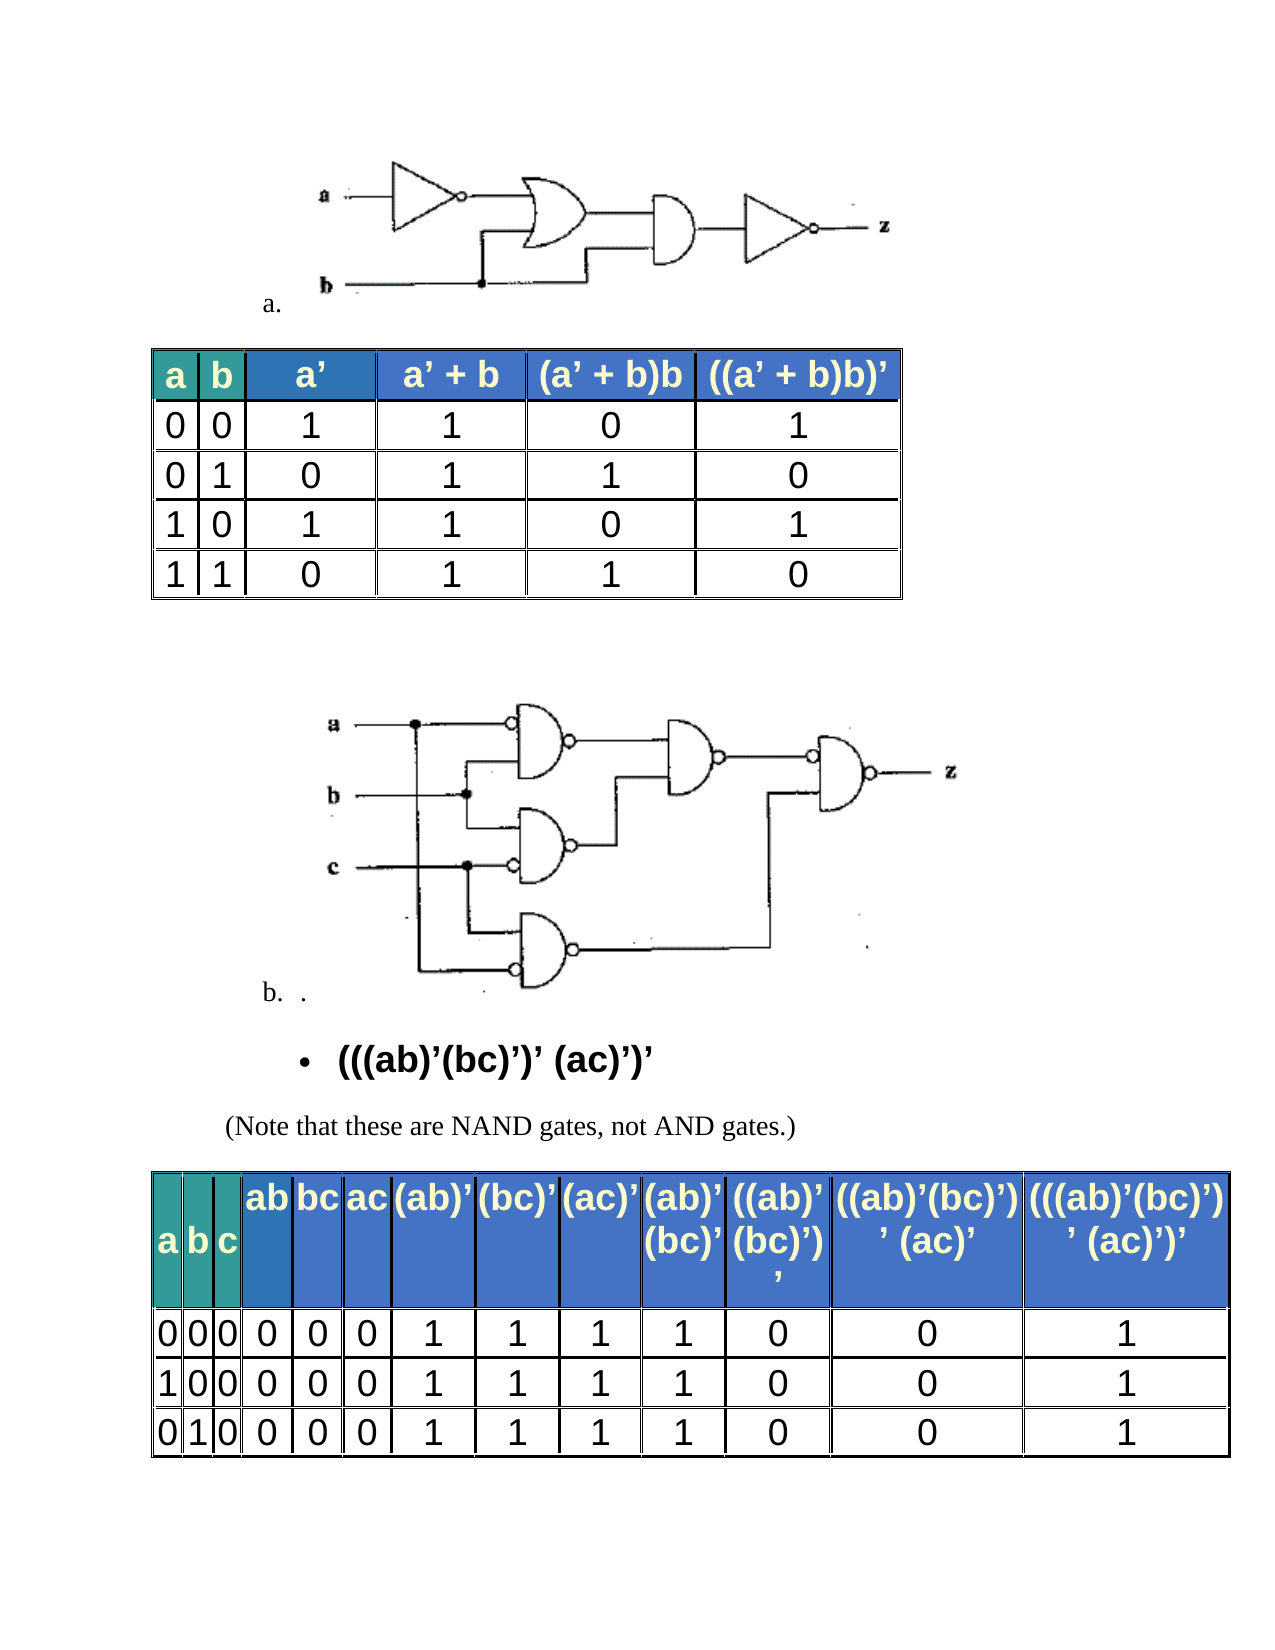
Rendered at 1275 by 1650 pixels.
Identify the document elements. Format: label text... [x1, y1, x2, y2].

table_cell 1 [378, 501, 525, 547]
table_cell 1 [1024, 1307, 1229, 1356]
table_cell 1 [200, 452, 244, 498]
table_cell 0 [294, 1310, 341, 1356]
table_cell 1 [561, 1310, 640, 1356]
table_header c [213, 1174, 242, 1307]
table_cell 0 [833, 1310, 1022, 1356]
table_cell 1 [154, 1356, 181, 1406]
list (((ab)’(bc)’)’ (ac)’)’ [300, 1037, 1125, 1080]
table_header a [154, 1174, 182, 1307]
table_cell 0 [528, 402, 694, 448]
table_cell 0 [725, 1406, 831, 1455]
table_cell 1 [641, 1409, 725, 1455]
table_cell 1 [1025, 1356, 1228, 1406]
table_cell 0 [831, 1409, 1023, 1455]
table_cell 1 [643, 1310, 724, 1356]
table_header (bc)’ [475, 1174, 559, 1307]
table_cell 1 [559, 1409, 641, 1455]
table_cell 1 [376, 551, 526, 597]
table_cell 1 [247, 501, 375, 547]
table_cell 1 [154, 548, 198, 597]
table_cell 0 [343, 1409, 391, 1455]
table_cell 1 [393, 1310, 474, 1356]
table_header (ab)’ [391, 1172, 475, 1307]
table_cell 0 [213, 1409, 242, 1455]
table_header a’ + b [376, 351, 526, 399]
table_cell 0 [154, 449, 197, 498]
table_cell 0 [245, 551, 376, 597]
table_cell 0 [695, 548, 900, 597]
text (Note that these are NAND gates, not AND gates.) [225, 1109, 1125, 1142]
table_cell 1 [643, 1359, 724, 1406]
table_cell 0 [152, 1406, 182, 1455]
table_cell 1 [477, 1310, 558, 1356]
table_cell 0 [152, 1307, 182, 1356]
table_cell 0 [243, 1359, 291, 1406]
table_cell 0 [292, 1406, 343, 1455]
table_cell 1 [1024, 1406, 1229, 1455]
table_header b [198, 349, 245, 399]
table_cell 1 [477, 1359, 558, 1406]
table_cell 0 [727, 1359, 829, 1406]
table_cell 1 [198, 551, 245, 597]
table_cell 1 [561, 1359, 640, 1406]
table_header b [183, 1172, 213, 1307]
table_cell 1 [391, 1409, 475, 1455]
table_header ((ab)’(bc)’)’ (ac)’ [831, 1174, 1023, 1307]
table_header ((a’ + b)b)’ [695, 351, 900, 399]
table_cell 1 [247, 402, 375, 448]
table_cell 1 [526, 551, 695, 597]
table_cell 0 [833, 1359, 1022, 1406]
table_cell 0 [697, 449, 900, 498]
table_cell 0 [184, 1359, 212, 1406]
table_cell 1 [393, 1359, 474, 1406]
picture [307, 690, 979, 1002]
table_cell 0 [200, 501, 244, 547]
table_cell 0 [247, 452, 375, 498]
table_cell 0 [154, 399, 197, 448]
table_header a [154, 351, 198, 399]
table_cell 0 [242, 1409, 292, 1455]
table_header (a’ + b)b [526, 349, 695, 399]
table_header ((ab)’ (bc)’)’ [725, 1172, 831, 1307]
table_header ab [242, 1174, 292, 1307]
table_cell 0 [294, 1359, 341, 1406]
table_cell 1 [475, 1409, 559, 1455]
table_cell 1 [152, 498, 197, 547]
table_header (ab)’ (bc)’ [641, 1172, 725, 1307]
table_cell 0 [200, 402, 244, 448]
table_cell 0 [215, 1310, 240, 1356]
table_cell 1 [697, 399, 900, 448]
table_header ac [343, 1174, 391, 1307]
table_header (ac)’ [559, 1174, 641, 1307]
table_header bc [292, 1172, 343, 1307]
table_cell 1 [378, 452, 525, 498]
table_cell 0 [184, 1310, 212, 1356]
table_cell 0 [727, 1310, 829, 1356]
table_header a’ [245, 351, 376, 399]
table_header (((ab)’(bc)’)’ (ac)’)’ [1024, 1174, 1228, 1307]
table_cell 0 [243, 1310, 291, 1356]
table_cell 1 [183, 1409, 213, 1455]
table_cell 0 [215, 1359, 240, 1406]
table_cell 0 [345, 1310, 390, 1356]
table_cell 1 [378, 402, 525, 448]
picture [300, 150, 913, 313]
table_cell 0 [528, 501, 694, 547]
table_cell 1 [697, 498, 901, 547]
table_cell 0 [345, 1359, 390, 1406]
table_cell 1 [528, 452, 694, 498]
